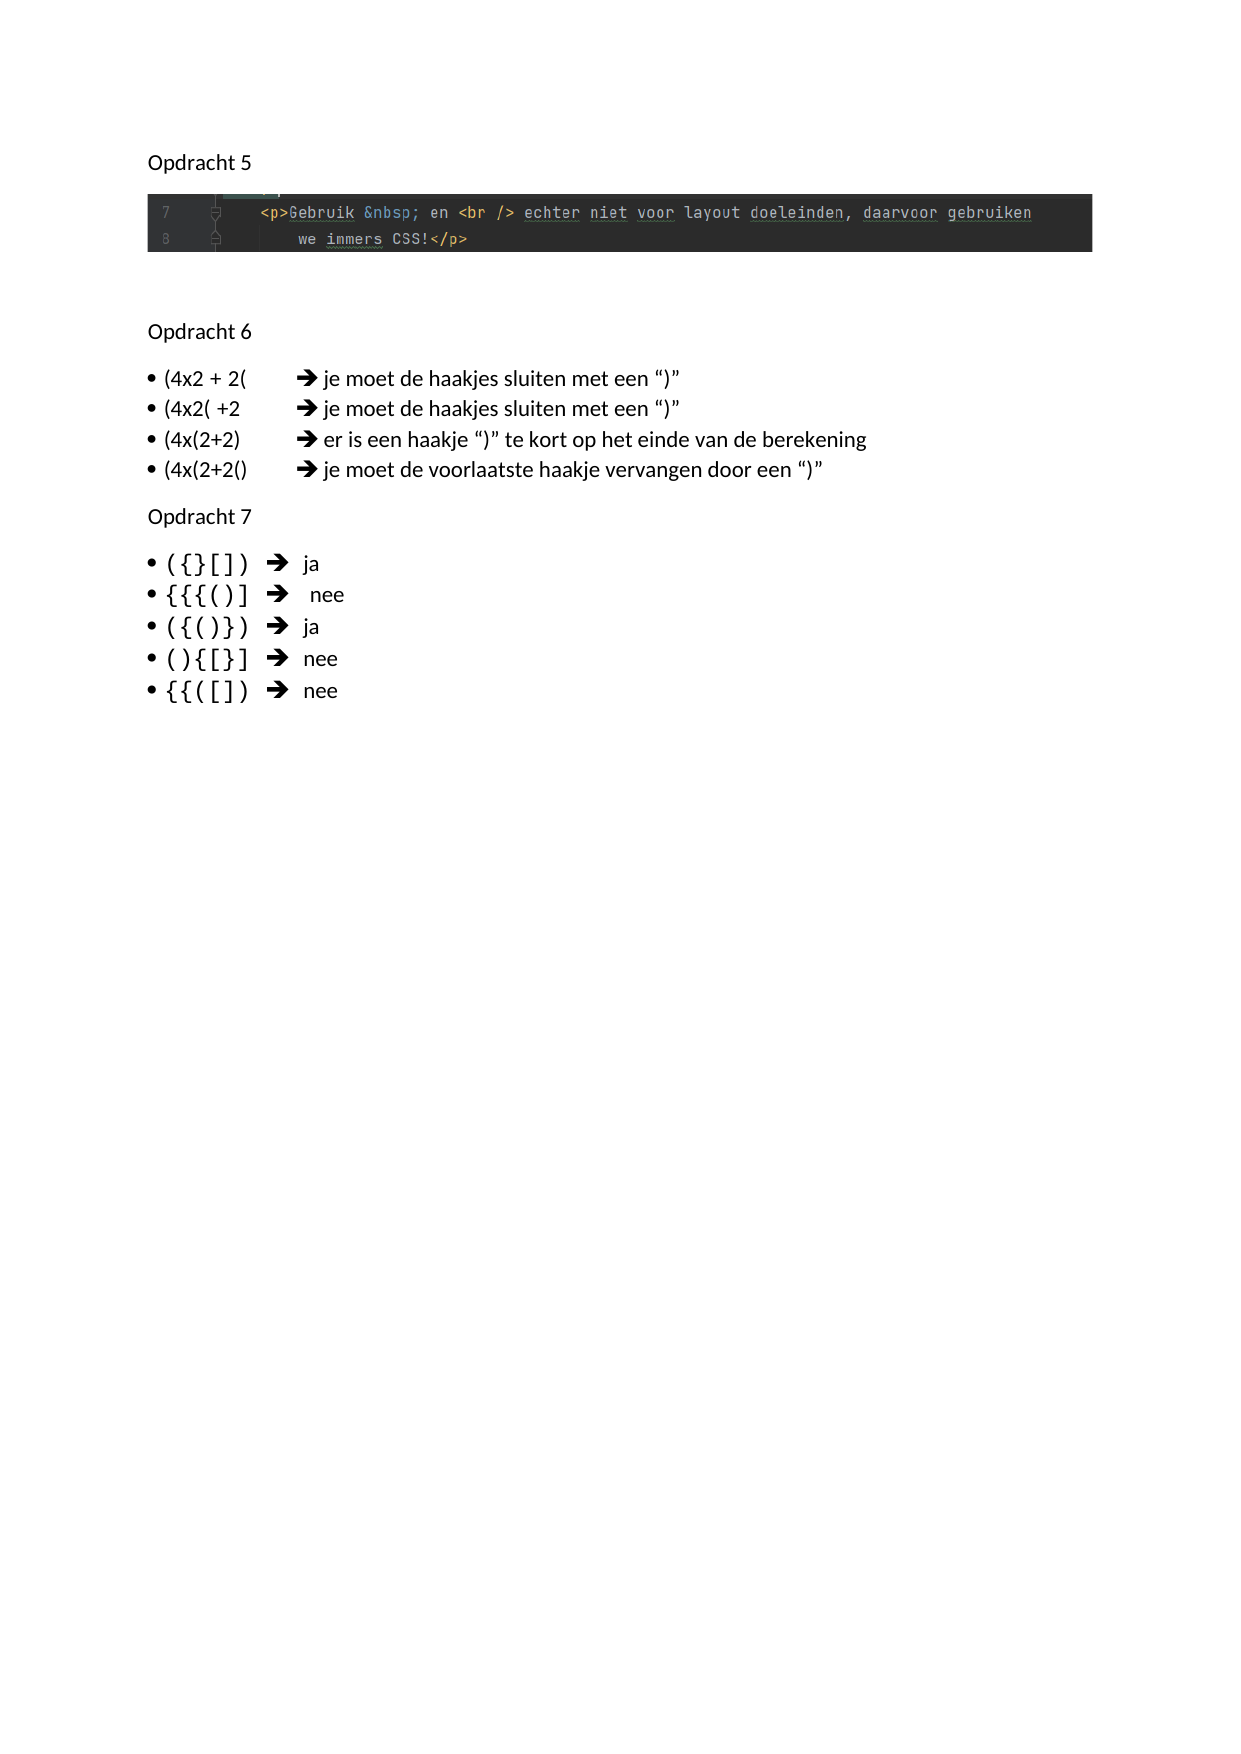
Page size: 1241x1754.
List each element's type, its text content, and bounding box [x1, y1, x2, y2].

text Opdracht 5 [148, 148, 1093, 176]
text Opdracht 7 [148, 502, 1093, 530]
picture [147, 194, 1093, 252]
text Opdracht 6 [148, 317, 1093, 345]
text (4x2 + 2( je moet de haakjes sluiten met een “)” (4x2( +2 je moet de haakjes sluiten met een “)” (4x(2+2) er is een haakje “)” te kort op het einde van de berekening (4x(2+2() je moet de voorlaatste haakje vervangen door een “)” [148, 364, 1093, 483]
text ({}[]) ja {{{()] nee ({()}) ja (){[}] nee {{([]) nee [148, 549, 1093, 706]
